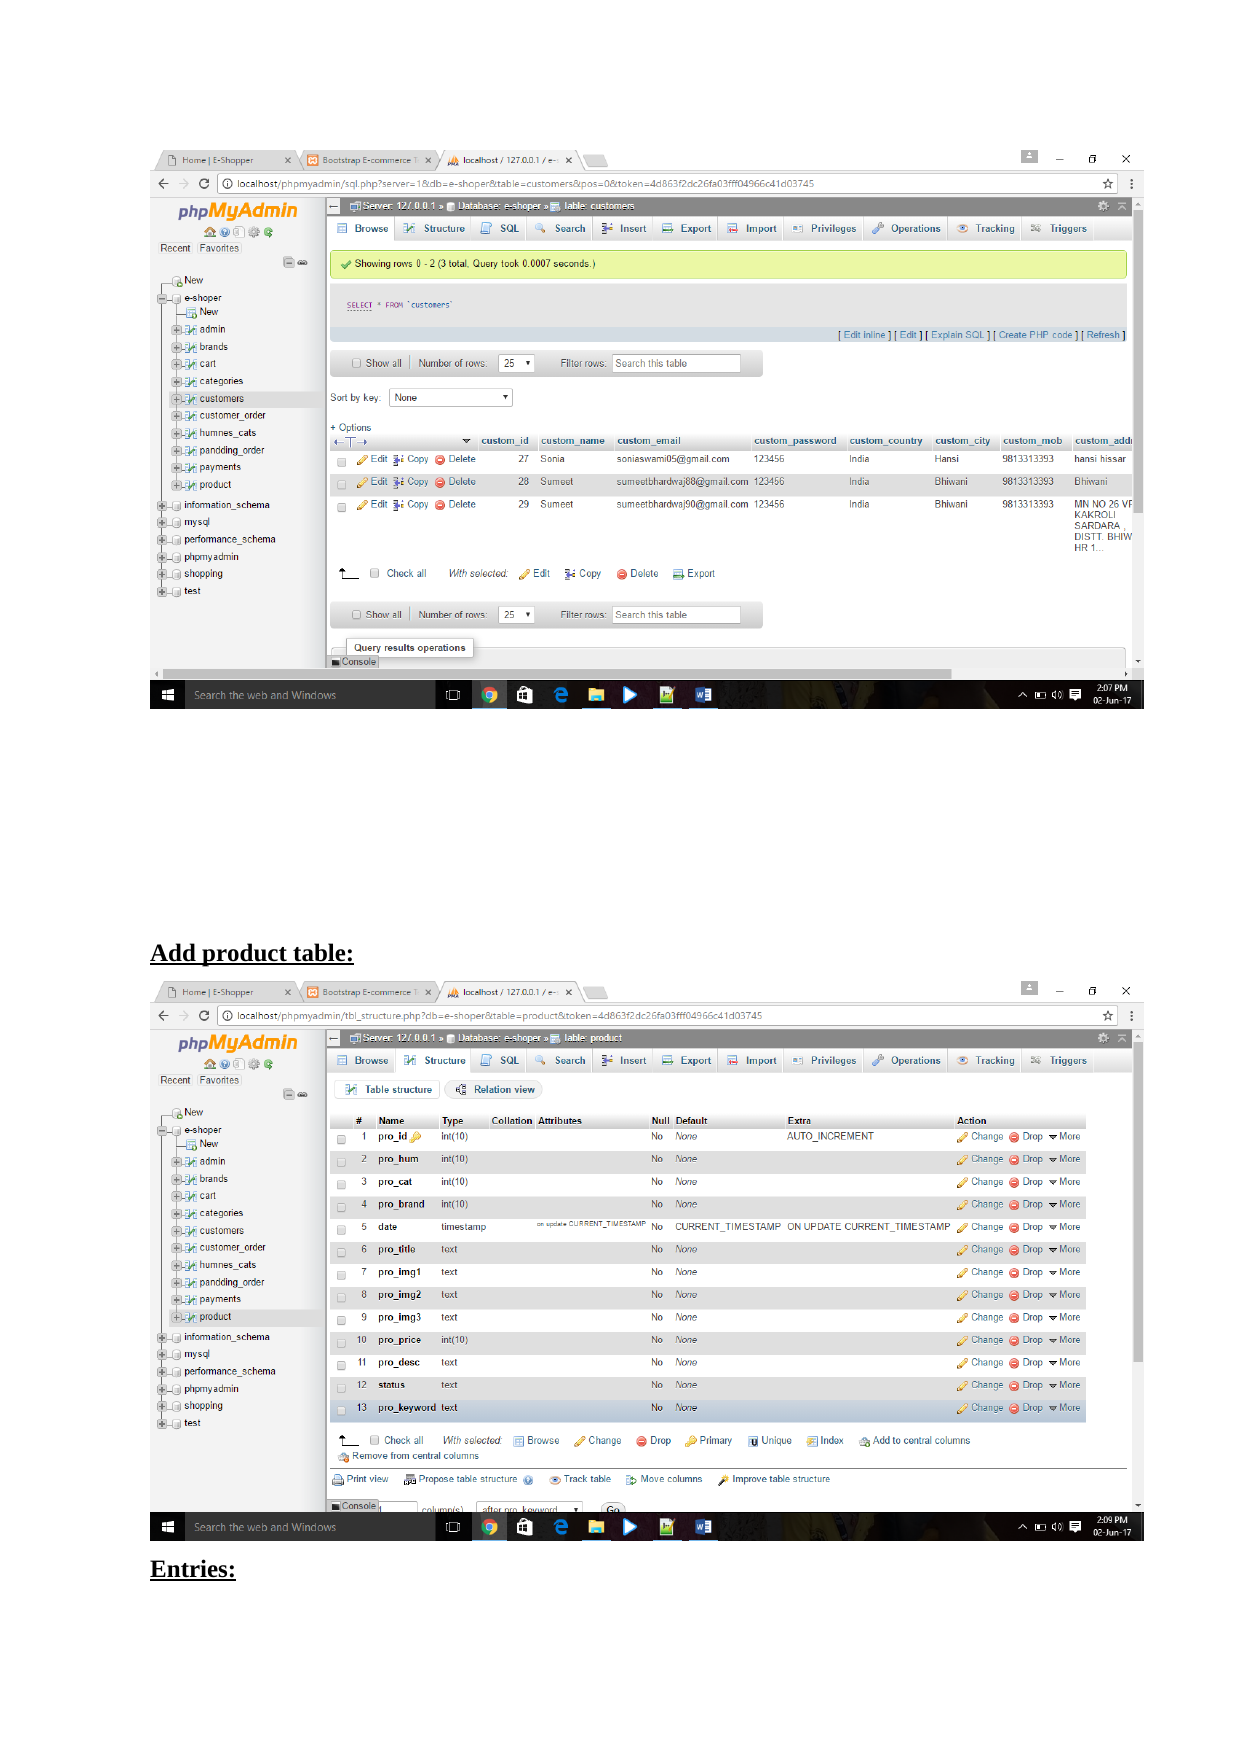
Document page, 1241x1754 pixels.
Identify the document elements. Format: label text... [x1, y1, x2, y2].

text Entries: [150, 1554, 1090, 1583]
text Add product table: [150, 938, 1090, 967]
picture [150, 150, 1144, 709]
picture [150, 981, 1144, 1541]
